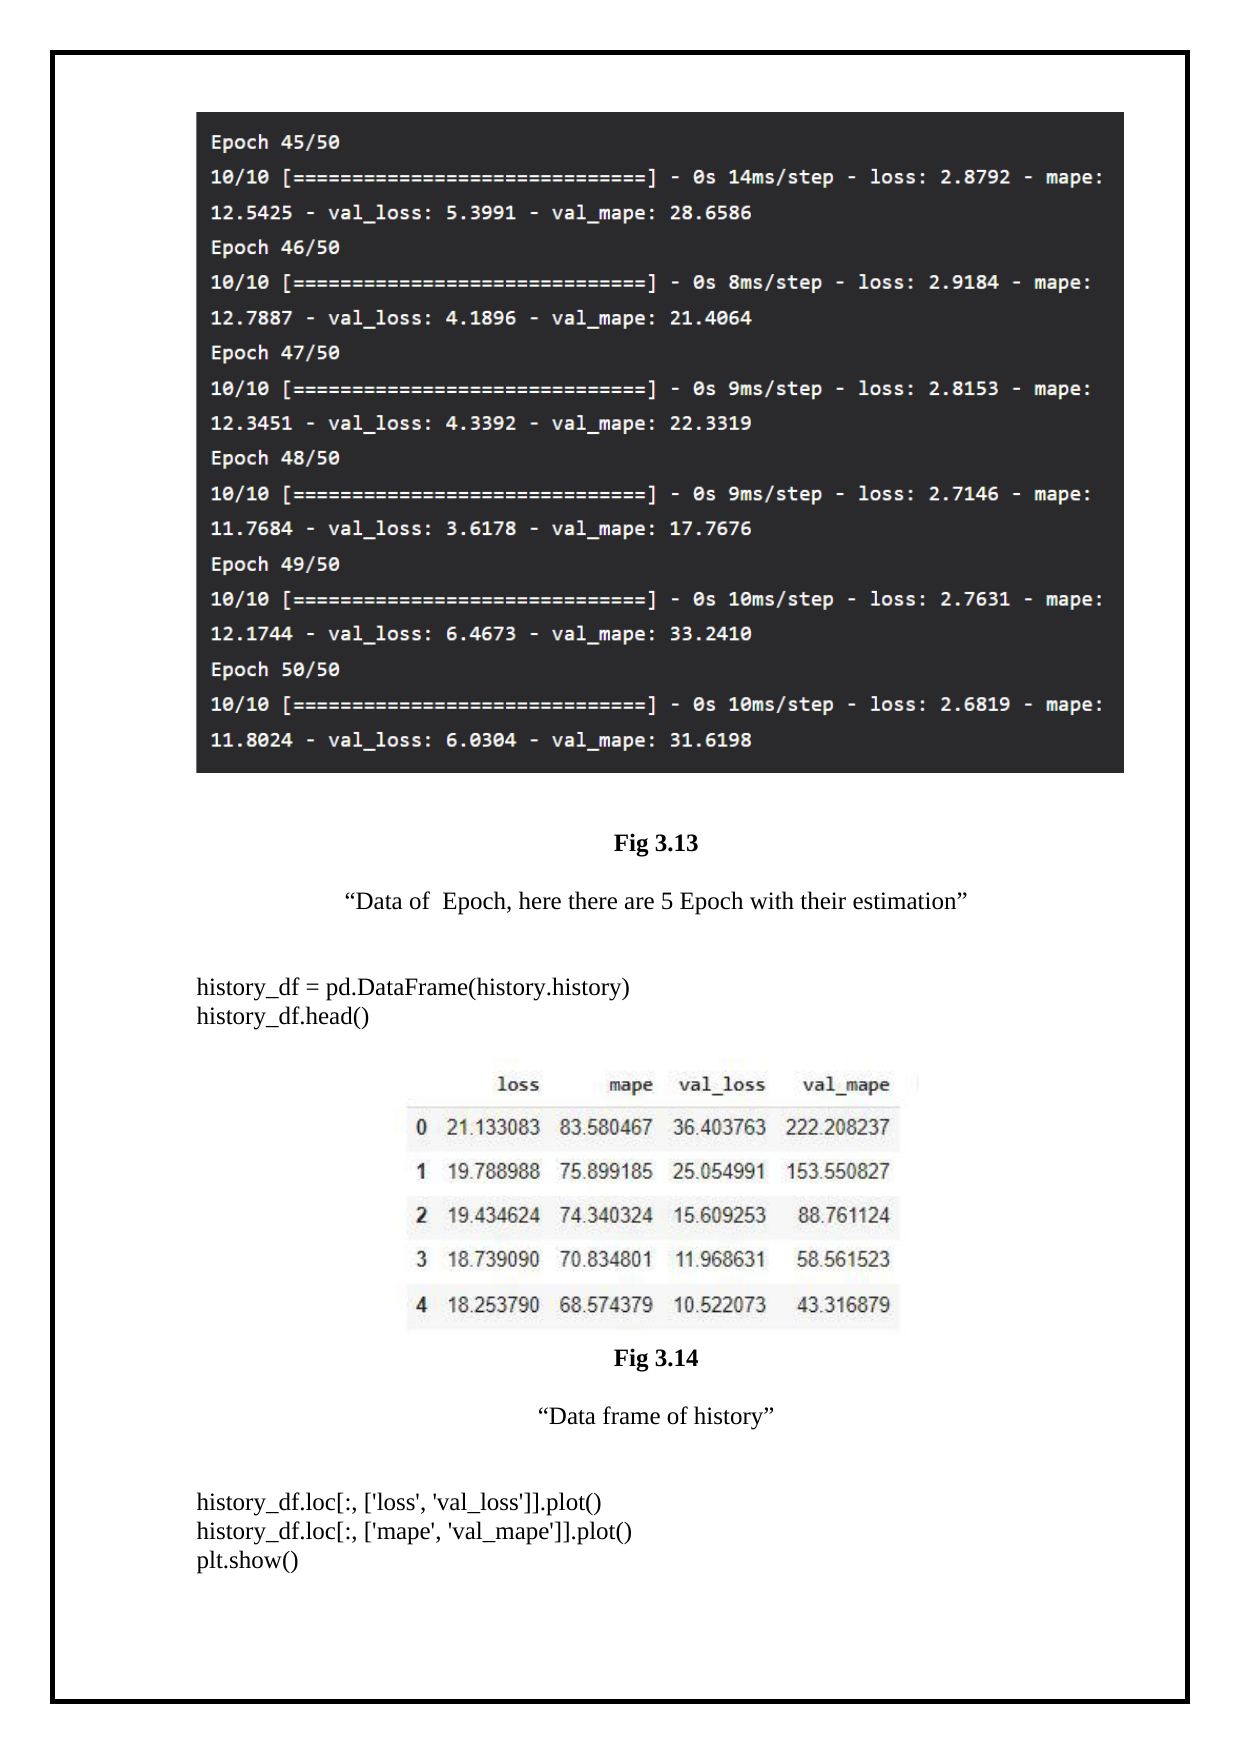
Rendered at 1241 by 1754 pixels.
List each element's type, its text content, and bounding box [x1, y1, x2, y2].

text Fig 3.14 [196, 1343, 1116, 1372]
text history_df.head() [196, 1001, 1116, 1030]
text Fig 3.13 [196, 828, 1116, 857]
text plt.show() [196, 1545, 1116, 1573]
text history_df = pd.DataFrame(history.history) [196, 972, 1116, 1001]
text “Data of Epoch, here there are 5 Epoch with their estimation” [196, 886, 1116, 915]
text history_df.loc[:, ['mape', 'val_mape']].plot() [196, 1516, 1116, 1545]
text “Data frame of history” [196, 1401, 1116, 1430]
picture [393, 1058, 919, 1344]
text history_df.loc[:, ['loss', 'val_loss']].plot() [196, 1487, 1116, 1516]
picture [196, 112, 1124, 773]
